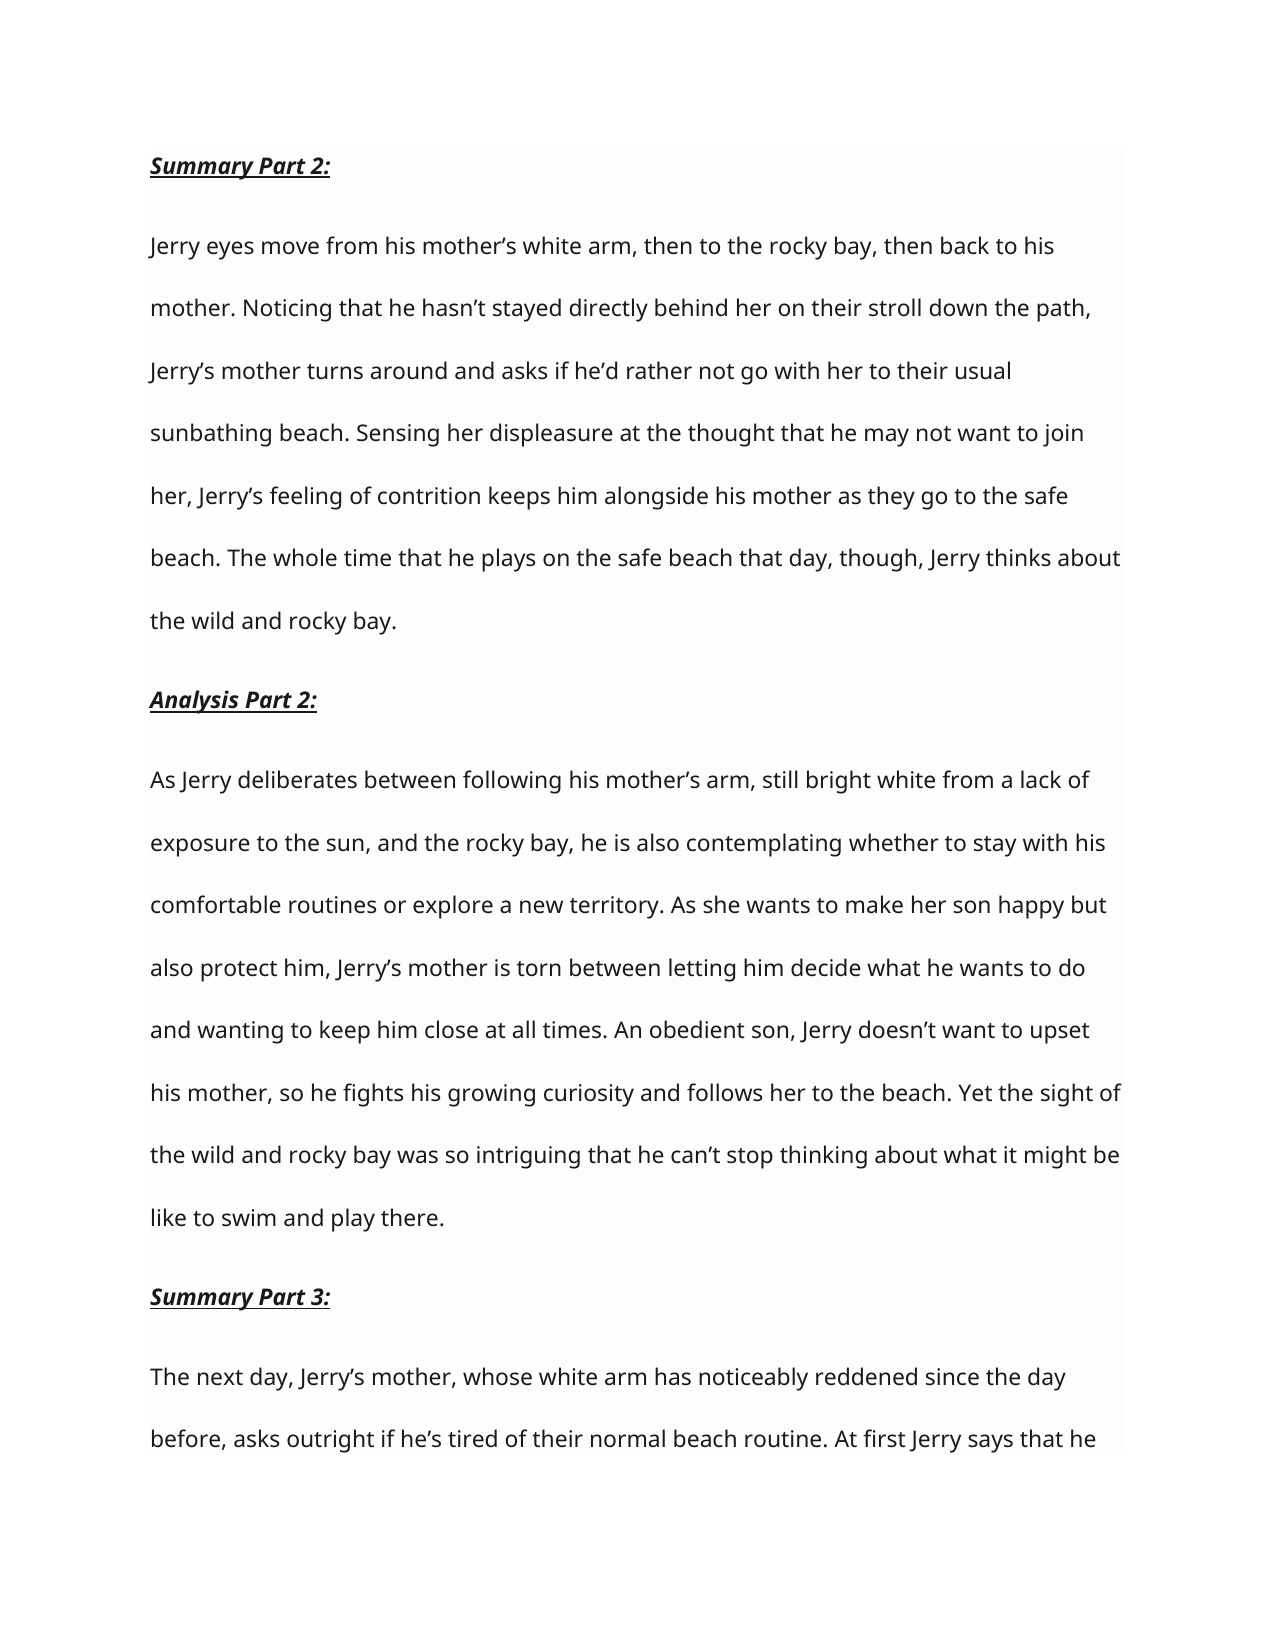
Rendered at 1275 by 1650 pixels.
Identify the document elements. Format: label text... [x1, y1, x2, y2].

text As Jerry deliberates between following his mother’s arm, still bright white from a lack of exposure to the sun, and the rocky bay, he is also contemplating whether to stay with his comfortable routines or explore a new territory. As she wants to make her son happy but also protect him, Jerry’s mother is torn between letting him decide what he wants to do and wanting to keep him close at all times. An obedient son, Jerry doesn’t want to upset his mother, so he fights his growing curiosity and follows her to the beach. Yet the sight of the wild and rocky bay was so intriguing that he can’t stop thinking about what it might be like to swim and play there. [150, 764, 1125, 1233]
text Summary Part 3: [150, 1281, 1125, 1312]
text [150, 1361, 1125, 1455]
text Jerry eyes move from his mother’s white arm, then to the rocky bay, then back to his mother. Noticing that he hasn’t stayed directly behind her on their stroll down the path, Jerry’s mother turns around and asks if he’d rather not go with her to their usual sunbathing beach. Sensing her displeasure at the thought that he may not want to join her, Jerry’s feeling of contrition keeps him alongside his mother as they go to the safe beach. The whole time that he plays on the safe beach that day, though, Jerry thinks about the wild and rocky bay. [150, 230, 1125, 636]
text Summary Part 2: [150, 150, 1125, 181]
text Analysis Part 2: [150, 684, 1125, 716]
